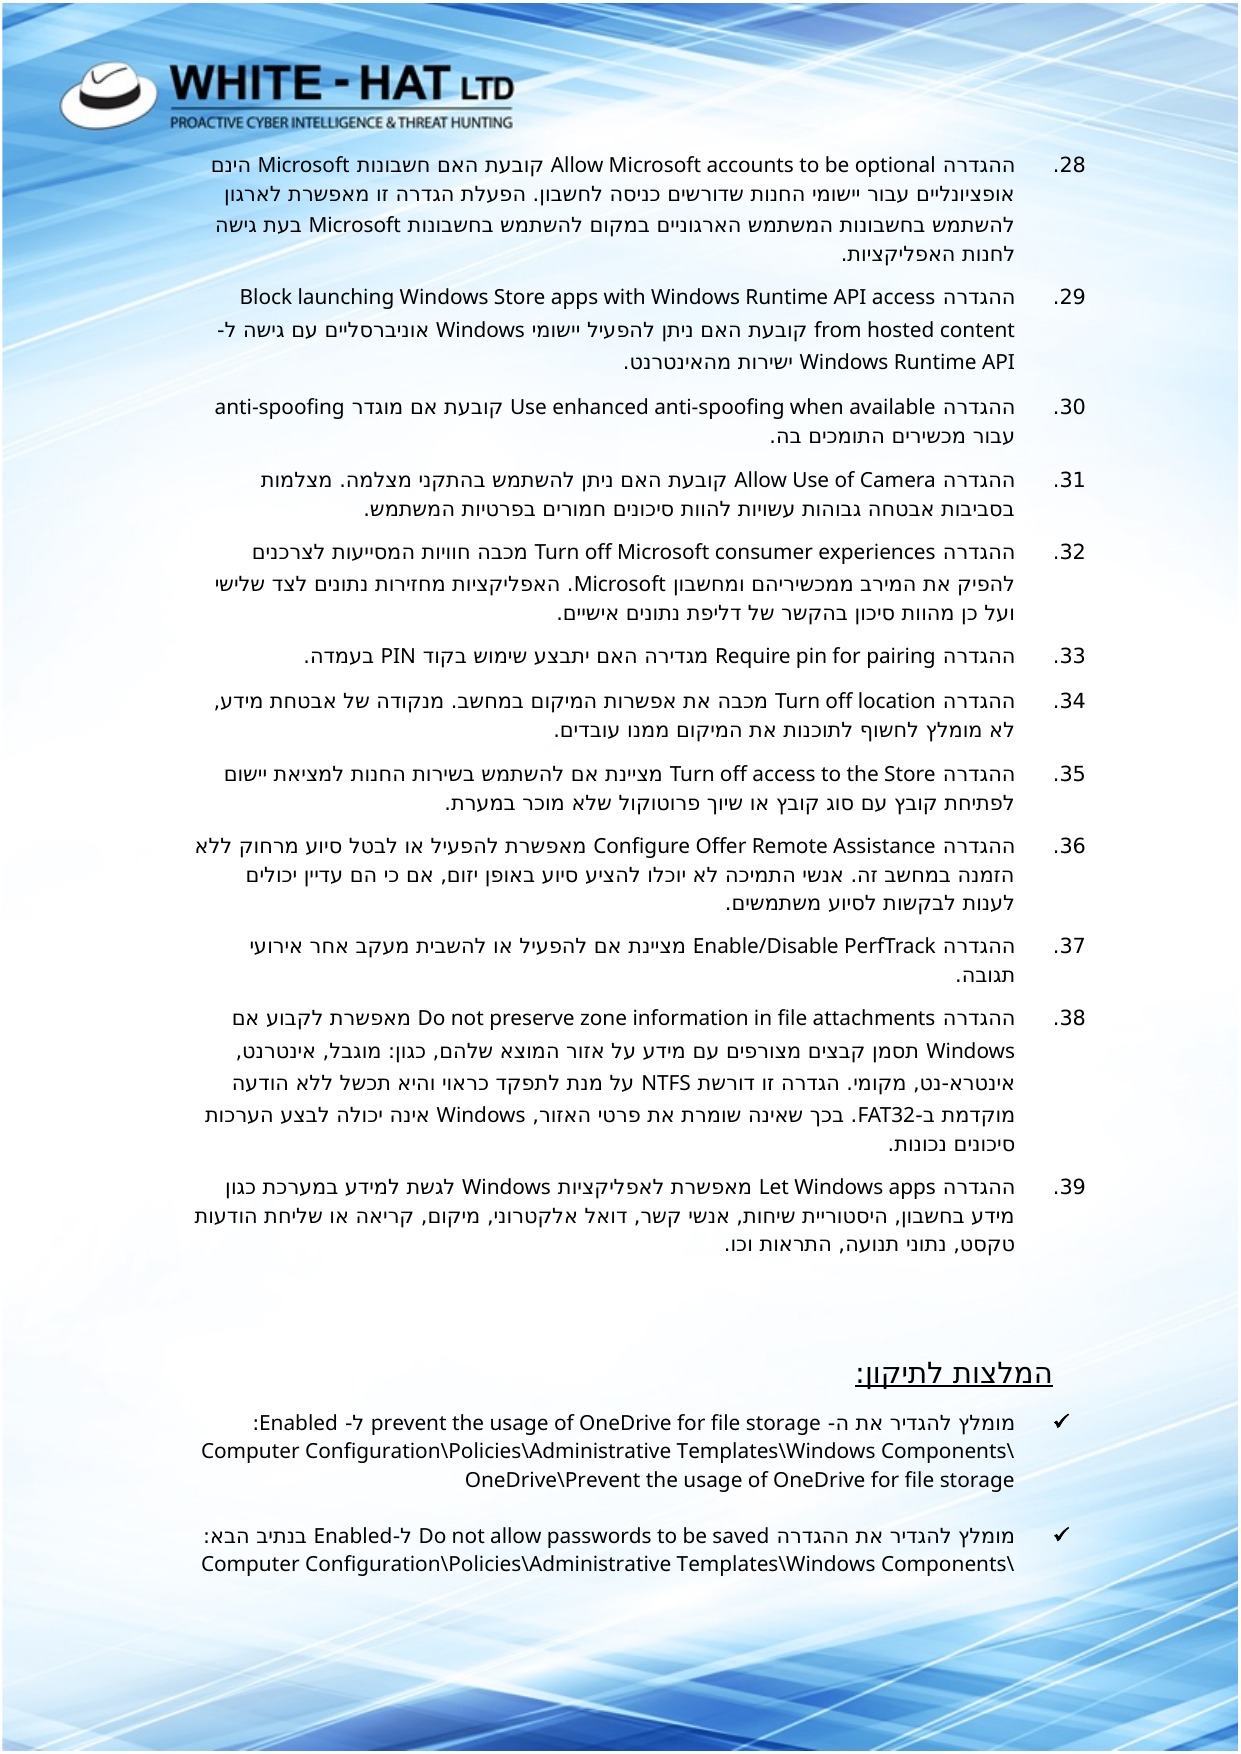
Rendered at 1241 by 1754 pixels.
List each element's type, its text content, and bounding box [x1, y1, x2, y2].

title ההגדרה Block launching Windows Store apps with Windows Runtime API access from hosted content קובעת האם ניתן להפעיל יישומי Windows אוניברסליים עם גישה ל-Windows Runtime API ישירות מהאינטרנט. [187, 282, 1053, 376]
title ההגדרה Allow Microsoft accounts to be optional קובעת האם חשבונות Microsoft הינם אופציונליים עבור יישומי החנות שדורשים כניסה לחשבון. הפעלת הגדרה זו מאפשרת לארגון להשתמש בחשבונות המשתמש הארגוניים במקום להשתמש בחשבונות Microsoft בעת גישה לחנות האפליקציות. [187, 150, 1053, 266]
title המלצות לתיקון: [187, 1317, 1053, 1390]
title ההגדרה Turn off location מכבה את אפשרות המיקום במחשב. מנקודה של אבטחת מידע, לא מומלץ לחשוף לתוכנות את המיקום ממנו עובדים. [187, 686, 1053, 743]
list מומלץ להגדיר את ה- prevent the usage of OneDrive for file storage ל- Enabled: Computer Configuration\Policies\Administrative Templates\Windows Components\OneDrive\Prevent the usage of OneDrive for file storage [187, 1408, 1053, 1521]
title ההגדרה Enable/Disable PerfTrack מציינת אם להפעיל או להשבית מעקב אחר אירועי תגובה. [187, 931, 1053, 987]
title ההגדרה Turn off Microsoft consumer experiences מכבה חוויות המסייעות לצרכנים להפיק את המירב ממכשיריהם ומחשבון Microsoft. האפליקציות מחזירות נתונים לצד שלישי ועל כן מהוות סיכון בהקשר של דליפת נתונים אישיים. [187, 537, 1053, 625]
picture [2, 3, 1238, 1751]
title ההגדרה Allow Use of Camera קובעת האם ניתן להשתמש בהתקני מצלמה. מצלמות בסביבות אבטחה גבוהות עשויות להוות סיכונים חמורים בפרטיות המשתמש. [187, 465, 1053, 521]
title ההגדרה Do not preserve zone information in file attachments מאפשרת לקבוע אם Windows תסמן קבצים מצורפים עם מידע על אזור המוצא שלהם, כגון: מוגבל, אינטרנט, אינטרא-נט, מקומי. הגדרה זו דורשת NTFS על מנת לתפקד כראוי והיא תכשל ללא הודעה מוקדמת ב-FAT32. בכך שאינה שומרת את פרטי האזור, Windows אינה יכולה לבצע הערכות סיכונים נכונות. [187, 1003, 1053, 1156]
title ההגדרה Let Windows apps מאפשרת לאפליקציות Windows לגשת למידע במערכת כגון מידע בחשבון, היסטוריית שיחות, אנשי קשר, דואל אלקטרוני, מיקום, קריאה או שליחת הודעות טקסט, נתוני תנועה, התראות וכו. [187, 1172, 1053, 1256]
title ההגדרה Use enhanced anti-spoofing when available קובעת אם מוגדר anti-spoofing עבור מכשירים התומכים בה. [187, 392, 1053, 449]
title ההגדרה Configure Offer Remote Assistance מאפשרת להפעיל או לבטל סיוע מרחוק ללא הזמנה במחשב זה. אנשי התמיכה לא יוכלו להציע סיוע באופן יזום, אם כי הם עדיין יכולים לענות לבקשות לסיוע משתמשים. [187, 831, 1053, 915]
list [187, 1521, 1053, 1578]
title ההגדרה Require pin for pairing מגדירה האם יתבצע שימוש בקוד PIN בעמדה. [187, 641, 1053, 670]
title ההגדרה Turn off access to the Store מציינת אם להשתמש בשירות החנות למציאת יישום לפתיחת קובץ עם סוג קובץ או שיוך פרוטוקול שלא מוכר במערת. [187, 759, 1053, 815]
